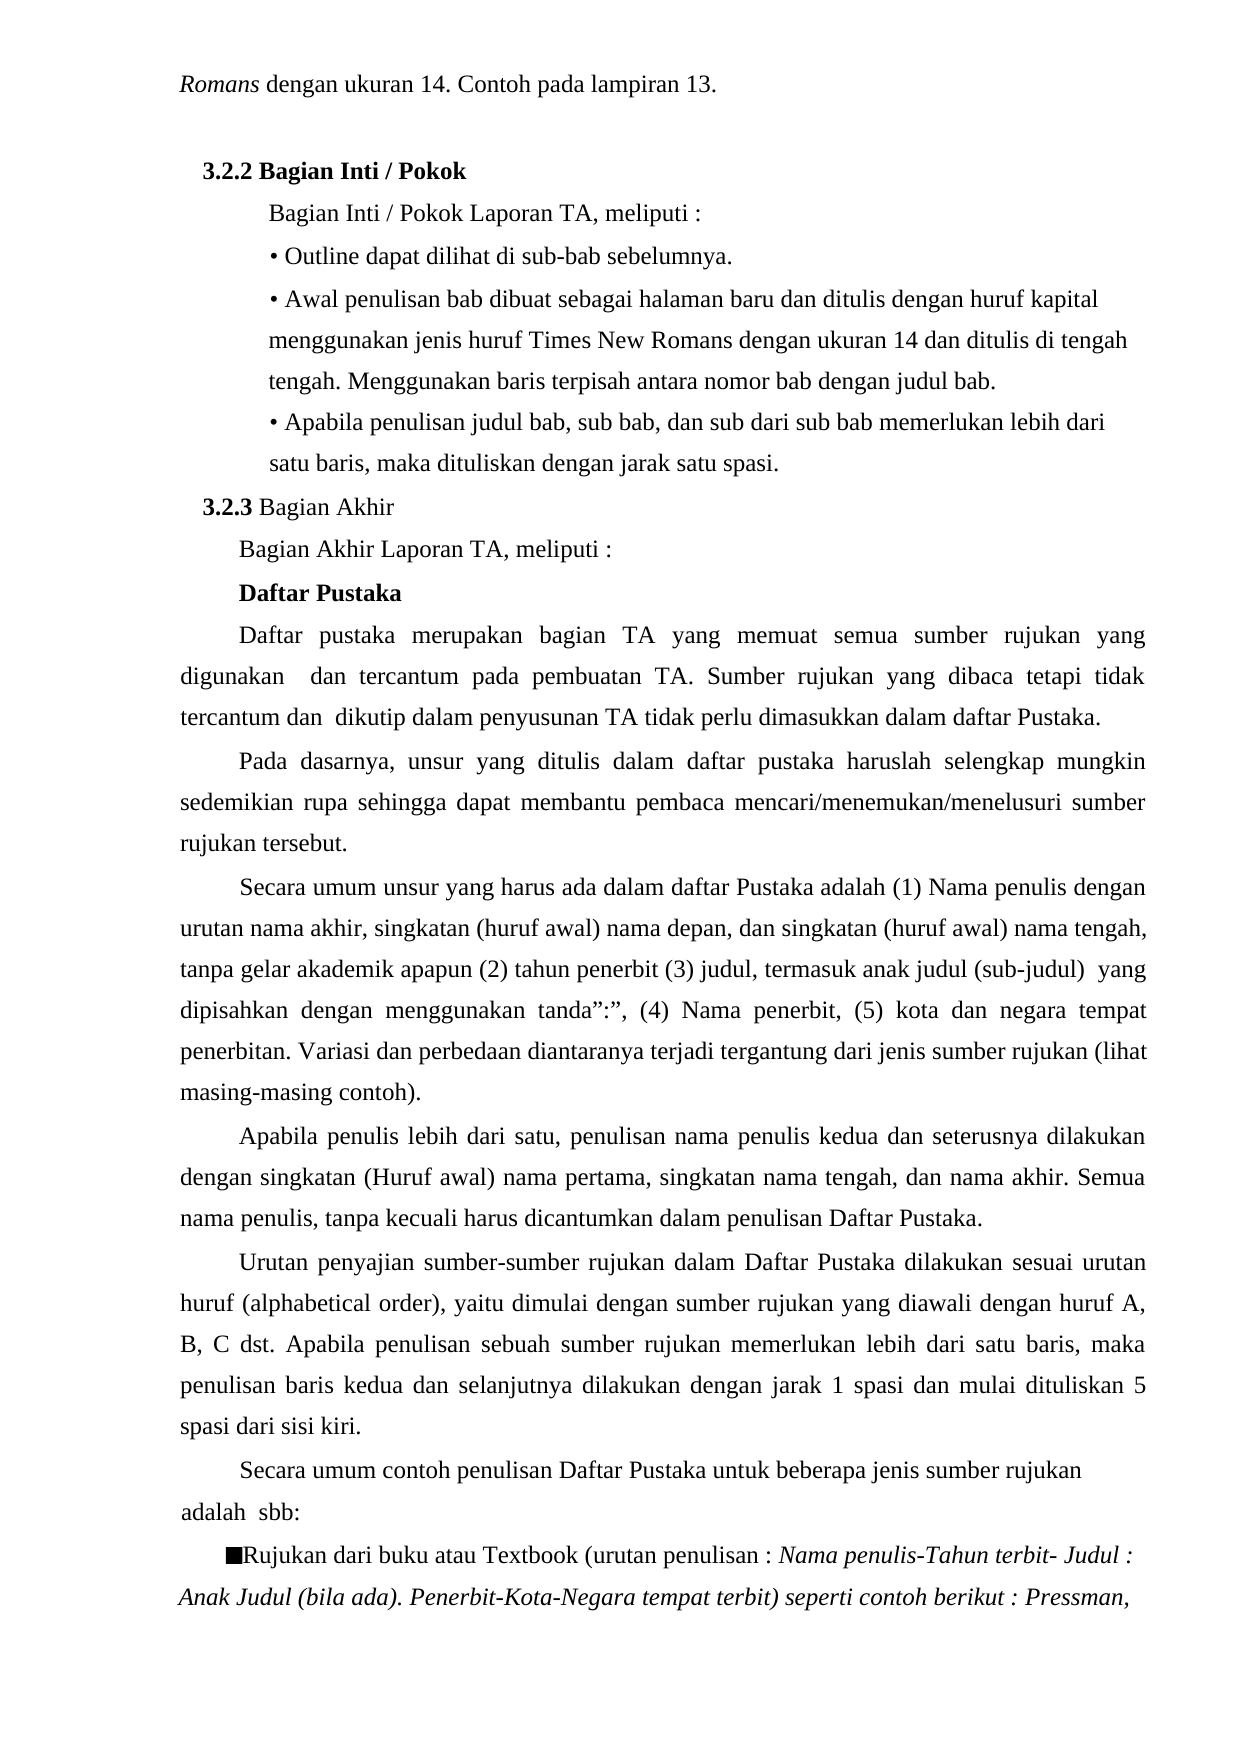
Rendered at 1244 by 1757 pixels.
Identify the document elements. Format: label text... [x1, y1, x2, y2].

text Pada dasarnya, unsur yang ditulis dalam daftar pustaka haruslah selengkap mungkin sedemikian rupa sehingga dapat membantu pembaca mencari/menemukan/menelusuri sumber rujukan tersebut. [180, 746, 1146, 857]
text Apabila penulis lebih dari satu, penulisan nama penulis kedua dan seterusnya dilakukan dengan singkatan (Huruf awal) nama pertama, singkatan nama tengah, dan nama akhir. Semua nama penulis, tanpa kecuali harus dicantumkan dalam penulisan Daftar Pustaka. [180, 1121, 1146, 1232]
text 3.2.2 Bagian Inti / Pokok [202, 156, 1190, 185]
text • Outline dapat dilihat di sub-bab sebelumnya. [269, 241, 1190, 270]
picture [225, 1547, 243, 1564]
text Urutan penyajian sumber-sumber rujukan dalam Daftar Pustaka dilakukan sesuai urutan huruf (alphabetical order), yaitu dimulai dengan sumber rujukan yang diawali dengan huruf A, B, C dst. Apabila penulisan sebuah sumber rujukan memerlukan lebih dari satu baris, maka penulisan baris kedua dan selanjutnya dilakukan dengan jarak 1 spasi dan mulai dituliskan 5 spasi dari sisi kiri. [180, 1247, 1147, 1440]
text Secara umum contoh penulisan Daftar Pustaka untuk beberapa jenis sumber rujukan adalah sbb: [181, 1455, 1146, 1525]
text 3.2.3 Bagian Akhir [202, 492, 1190, 521]
text Bagian Inti / Pokok Laporan TA, meliputi : [268, 198, 1190, 227]
text Daftar Pustaka [239, 578, 1190, 607]
text Secara umum unsur yang harus ada dalam daftar Pustaka adalah (1) Nama penulis dengan urutan nama akhir, singkatan (huruf awal) nama depan, dan singkatan (huruf awal) nama tengah, tanpa gelar akademik apapun (2) tahun penerbit (3) judul, termasuk anak judul (sub-judul) yang dipisahkan dengan menggunakan tanda”:”, (4) Nama penerbit, (5) kota dan negara tempat penerbitan. Variasi dan perbedaan diantaranya terjadi tergantung dari jenis sumber rujukan (lihat masing-masing contoh). [180, 872, 1147, 1106]
text • Awal penulisan bab dibuat sebagai halaman baru dan ditulis dengan huruf kapital menggunakan jenis huruf Times New Romans dengan ukuran 14 dan ditulis di tengah tengah. Menggunakan baris terpisah antara nomor bab dengan judul bab. [268, 284, 1146, 394]
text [179, 69, 1147, 97]
text • Apabila penulisan judul bab, sub bab, dan sub dari sub bab memerlukan lebih dari satu baris, maka dituliskan dengan jarak satu spasi. [269, 407, 1147, 477]
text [178, 1541, 1147, 1610]
text Bagian Akhir Laporan TA, meliputi : [239, 534, 1190, 563]
text Daftar pustaka merupakan bagian TA yang memuat semua sumber rujukan yang digunakan dan tercantum pada pembuatan TA. Sumber rujukan yang dibaca tetapi tidak tercantum dan dikutip dalam penyusunan TA tidak perlu dimasukkan dalam daftar Pustaka. [180, 620, 1146, 731]
